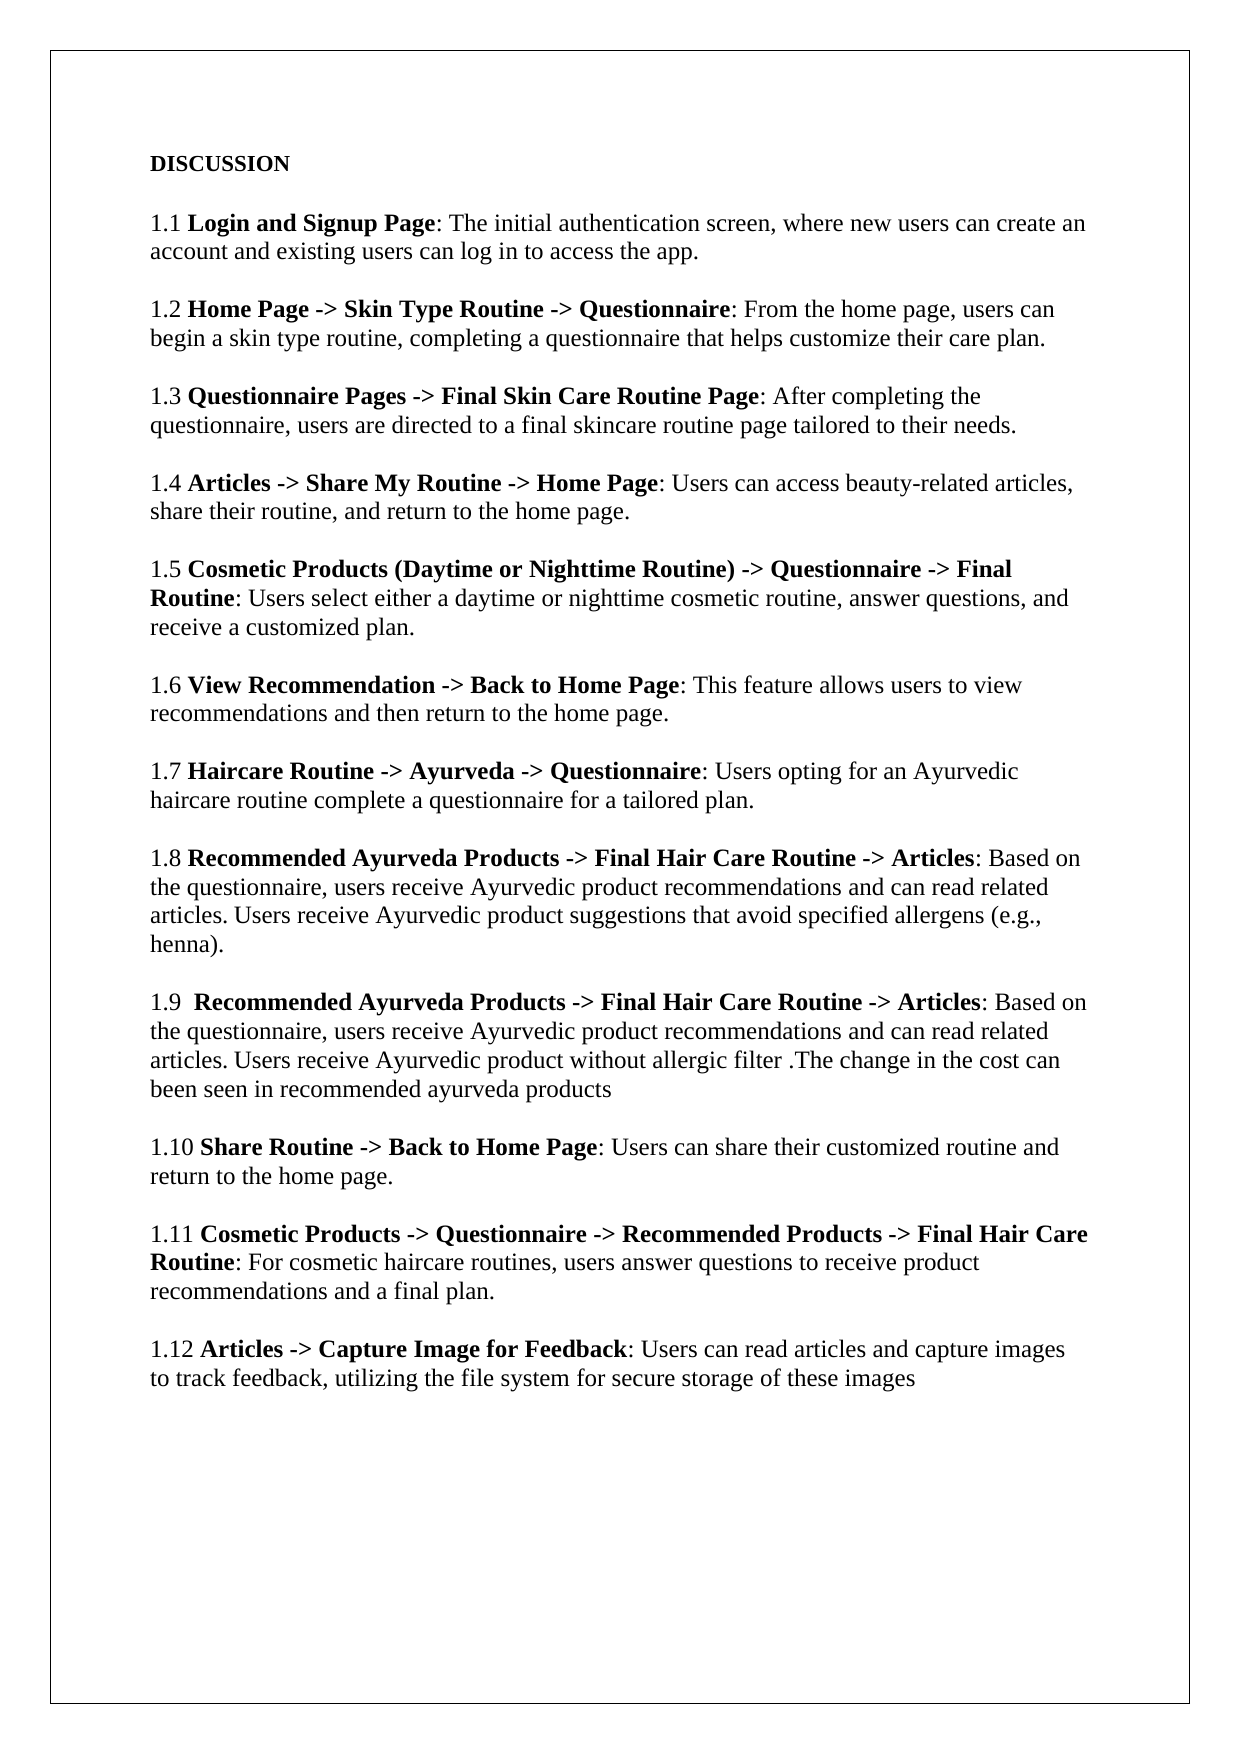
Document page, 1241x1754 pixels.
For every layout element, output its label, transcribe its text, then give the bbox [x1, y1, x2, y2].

text 1.6 View Recommendation -> Back to Home Page: This feature allows users to view recommendations and then return to the home page. [150, 670, 1090, 727]
text 1.5 Cosmetic Products (Daytime or Nighttime Routine) -> Questionnaire -> Final Routine: Users select either a daytime or nighttime cosmetic routine, answer questions, and receive a customized plan. [150, 554, 1090, 641]
text 1.2 Home Page -> Skin Type Routine -> Questionnaire: From the home page, users can begin a skin type routine, completing a questionnaire that helps customize their care plan. [150, 294, 1090, 352]
text 1.4 Articles -> Share My Routine -> Home Page: Users can access beauty-related articles, share their routine, and return to the home page. [150, 468, 1090, 525]
text 1.7 Haircare Routine -> Ayurveda -> Questionnaire: Users opting for an Ayurvedic haircare routine complete a questionnaire for a tailored plan. [150, 756, 1090, 814]
text 1.3 Questionnaire Pages -> Final Skin Care Routine Page: After completing the questionnaire, users are directed to a final skincare routine page tailored to their needs. [150, 381, 1090, 438]
text 1.1 Login and Signup Page: The initial authentication screen, where new users can create an account and existing users can log in to access the app. [150, 208, 1090, 265]
text DISCUSSION [150, 150, 1090, 176]
text 1.9 Recommended Ayurveda Products -> Final Hair Care Routine -> Articles: Based on the questionnaire, users receive Ayurvedic product recommendations and can read related articles. Users receive Ayurvedic product without allergic filter .The change in the cost can been seen in recommended ayurveda products [150, 987, 1090, 1103]
text 1.12 Articles -> Capture Image for Feedback: Users can read articles and capture images to track feedback, utilizing the file system for secure storage of these images [150, 1334, 1090, 1392]
text 1.11 Cosmetic Products -> Questionnaire -> Recommended Products -> Final Hair Care Routine: For cosmetic haircare routines, users answer questions to receive product recommendations and a final plan. [150, 1219, 1090, 1305]
text 1.8 Recommended Ayurveda Products -> Final Hair Care Routine -> Articles: Based on the questionnaire, users receive Ayurvedic product recommendations and can read related articles. Users receive Ayurvedic product suggestions that avoid specified allergens (e.g., henna). [150, 843, 1090, 958]
text 1.10 Share Routine -> Back to Home Page: Users can share their customized routine and return to the home page. [150, 1132, 1090, 1189]
